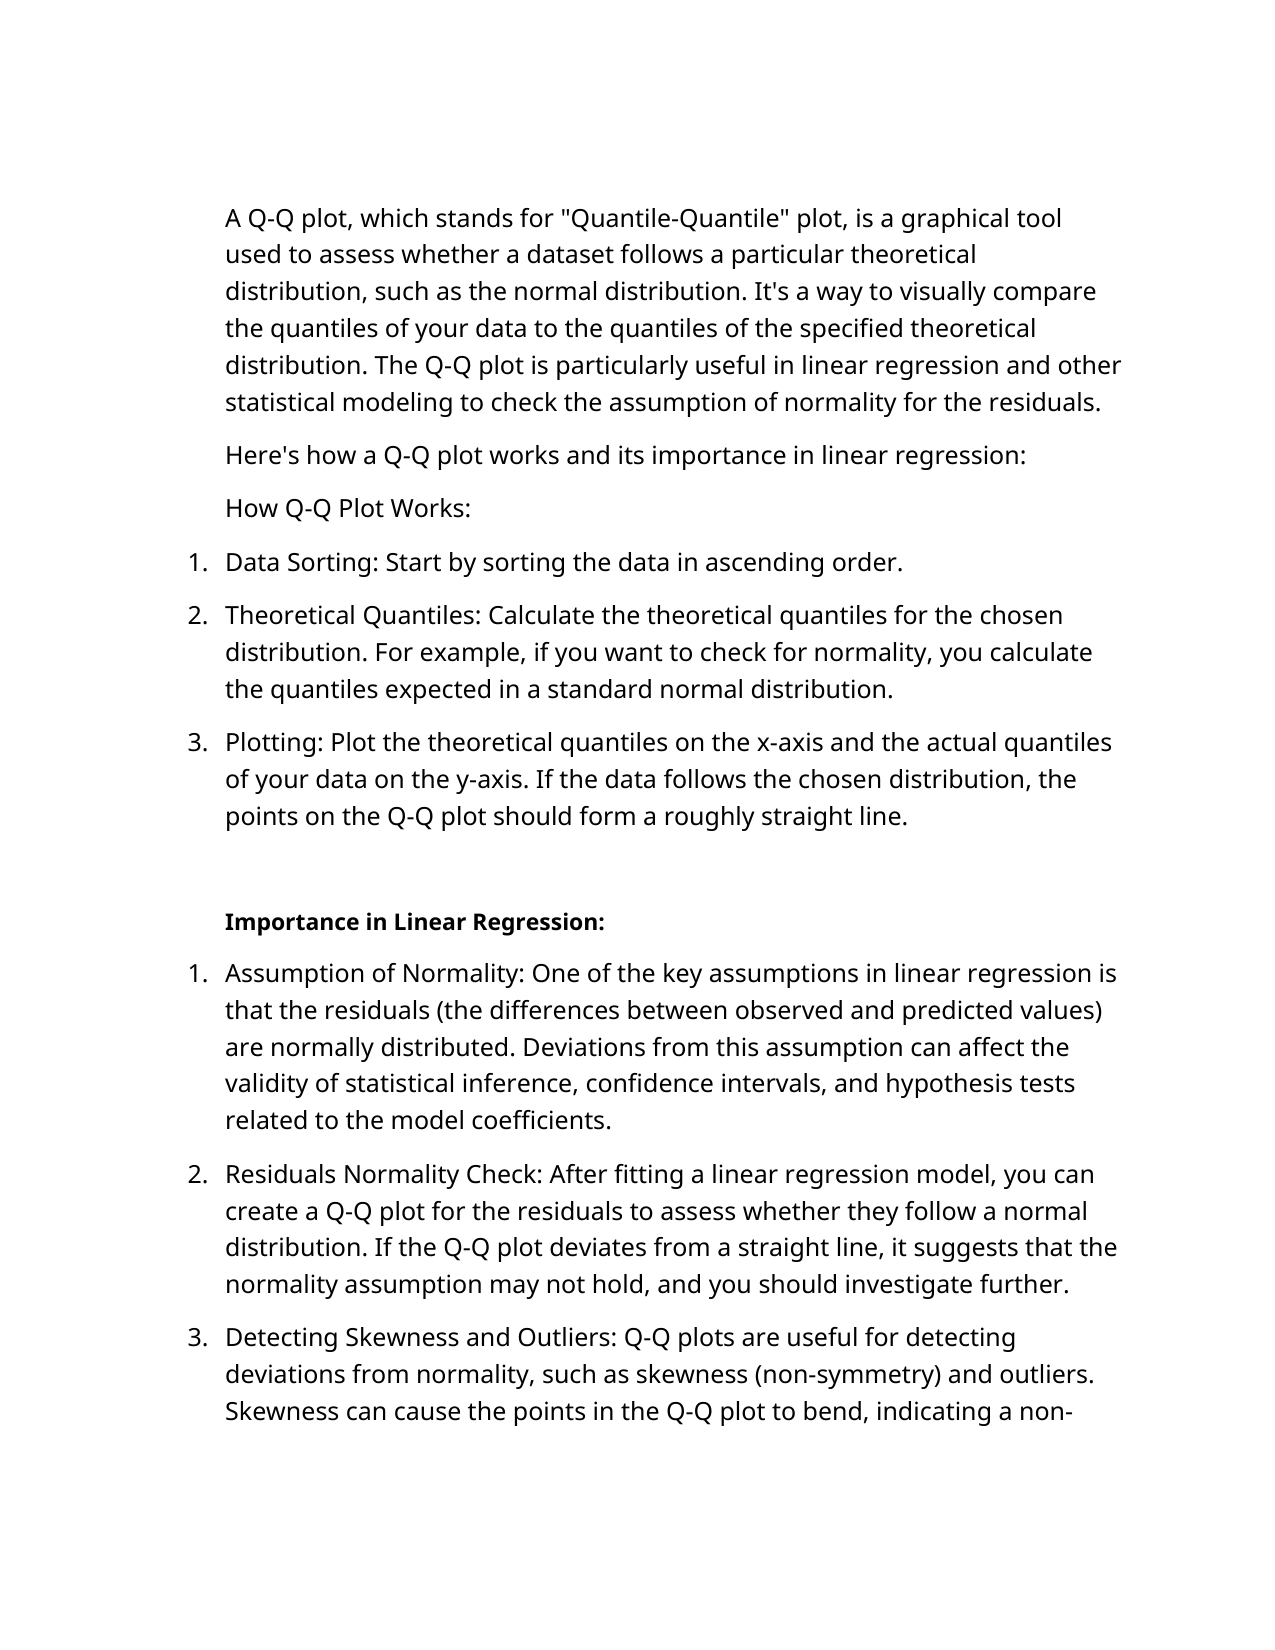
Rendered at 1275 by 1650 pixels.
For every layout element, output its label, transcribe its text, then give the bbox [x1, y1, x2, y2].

list Residuals Normality Check: After fitting a linear regression model, you can create a Q-Q plot for the residuals to assess whether they follow a normal distribution. If the Q-Q plot deviates from a straight line, it suggests that the normality assumption may not hold, and you should investigate further. [187, 1156, 1125, 1301]
list Assumption of Normality: One of the key assumptions in linear regression is that the residuals (the differences between observed and predicted values) are normally distributed. Deviations from this assumption can affect the validity of statistical inference, confidence intervals, and hypothesis tests related to the model coefficients. [187, 956, 1125, 1137]
text Importance in Linear Regression: [225, 905, 1125, 937]
list Data Sorting: Start by sorting the data in ascending order. [187, 544, 1125, 579]
text How Q-Q Plot Works: [225, 491, 1125, 525]
text A Q-Q plot, which stands for "Quantile-Quantile" plot, is a graphical tool used to assess whether a dataset follows a particular theoretical distribution, such as the normal distribution. It's a way to visually compare the quantiles of your data to the quantiles of the specified theoretical distribution. The Q-Q plot is particularly useful in linear regression and other statistical modeling to check the assumption of normality for the residuals. [225, 200, 1125, 418]
list Plotting: Plot the theoretical quantiles on the x-axis and the actual quantiles of your data on the y-axis. If the data follows the chosen distribution, the points on the Q-Q plot should form a roughly straight line. [187, 725, 1125, 833]
list Theoretical Quantiles: Calculate the theoretical quantiles for the chosen distribution. For example, if you want to check for normality, you calculate the quantiles expected in a standard normal distribution. [187, 598, 1125, 706]
text Here's how a Q-Q plot works and its importance in linear regression: [225, 438, 1125, 472]
